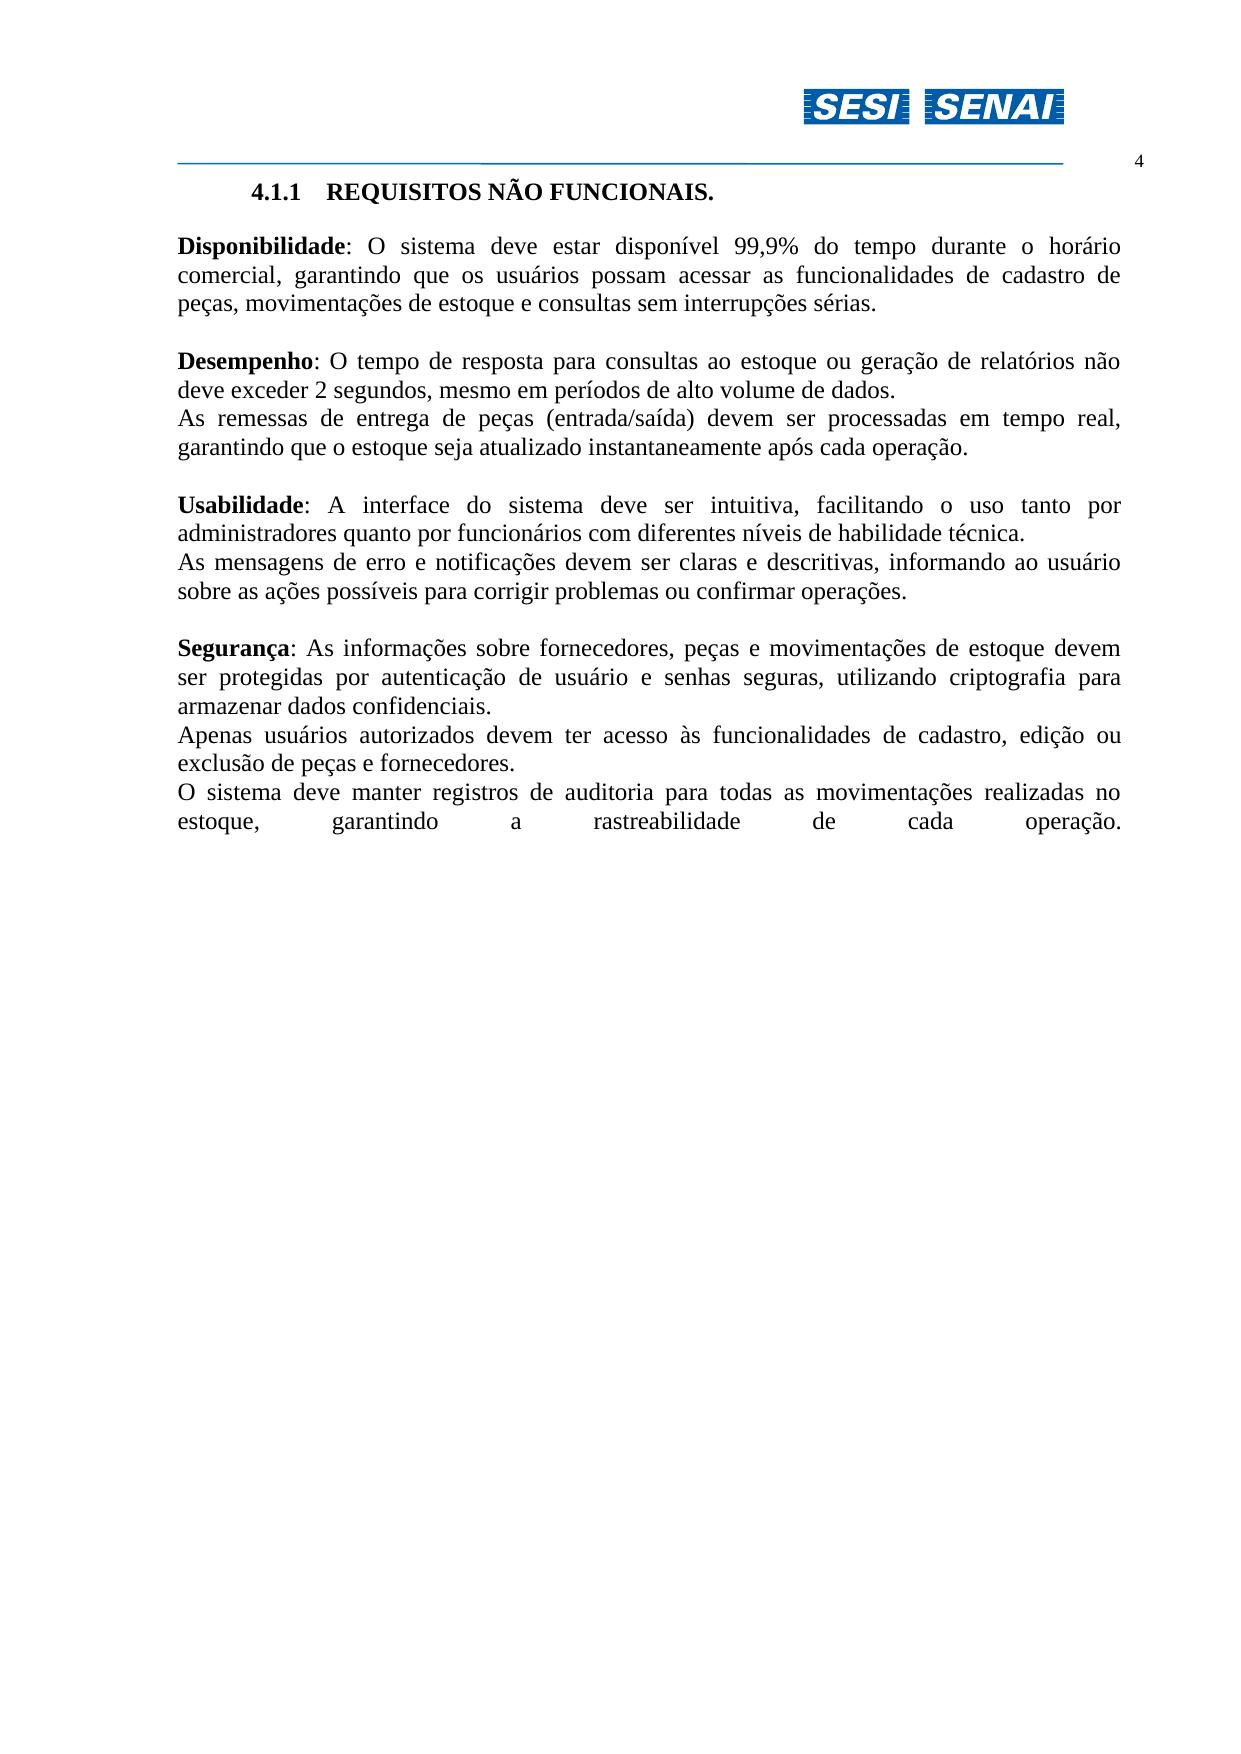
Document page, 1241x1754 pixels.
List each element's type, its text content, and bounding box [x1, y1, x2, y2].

text As remessas de entrega de peças (entrada/saída) devem ser processadas em tempo real, garantindo que o estoque seja atualizado instantaneamente após cada operação. [177, 403, 1122, 461]
text Usabilidade: A interface do sistema deve ser intuitiva, facilitando o uso tanto por administradores quanto por funcionários com diferentes níveis de habilidade técnica. [177, 490, 1122, 547]
text Disponibilidade: O sistema deve estar disponível 99,9% do tempo durante o horário comercial, garantindo que os usuários possam acessar as funcionalidades de cadastro de peças, movimentações de estoque e consultas sem interrupções sérias. [177, 231, 1122, 317]
subtitle Requisitos NÃO FUNCIONAIS. [251, 177, 1122, 206]
text O sistema deve manter registros de auditoria para todas as movimentações realizadas no estoque, garantindo a rastreabilidade de cada operação. [177, 777, 1122, 1611]
text Desempenho: O tempo de resposta para consultas ao estoque ou geração de relatórios não deve exceder 2 segundos, mesmo em períodos de alto volume de dados. [177, 346, 1122, 403]
text Apenas usuários autorizados devem ter acesso às funcionalidades de cadastro, edição ou exclusão de peças e fornecedores. [177, 720, 1122, 777]
text As mensagens de erro e notificações devem ser claras e descritivas, informando ao usuário sobre as ações possíveis para corrigir problemas ou confirmar operações. [177, 547, 1122, 605]
text Segurança: As informações sobre fornecedores, peças e movimentações de estoque devem ser protegidas por autenticação de usuário e senhas seguras, utilizando criptografia para armazenar dados confidenciais. [177, 633, 1122, 720]
